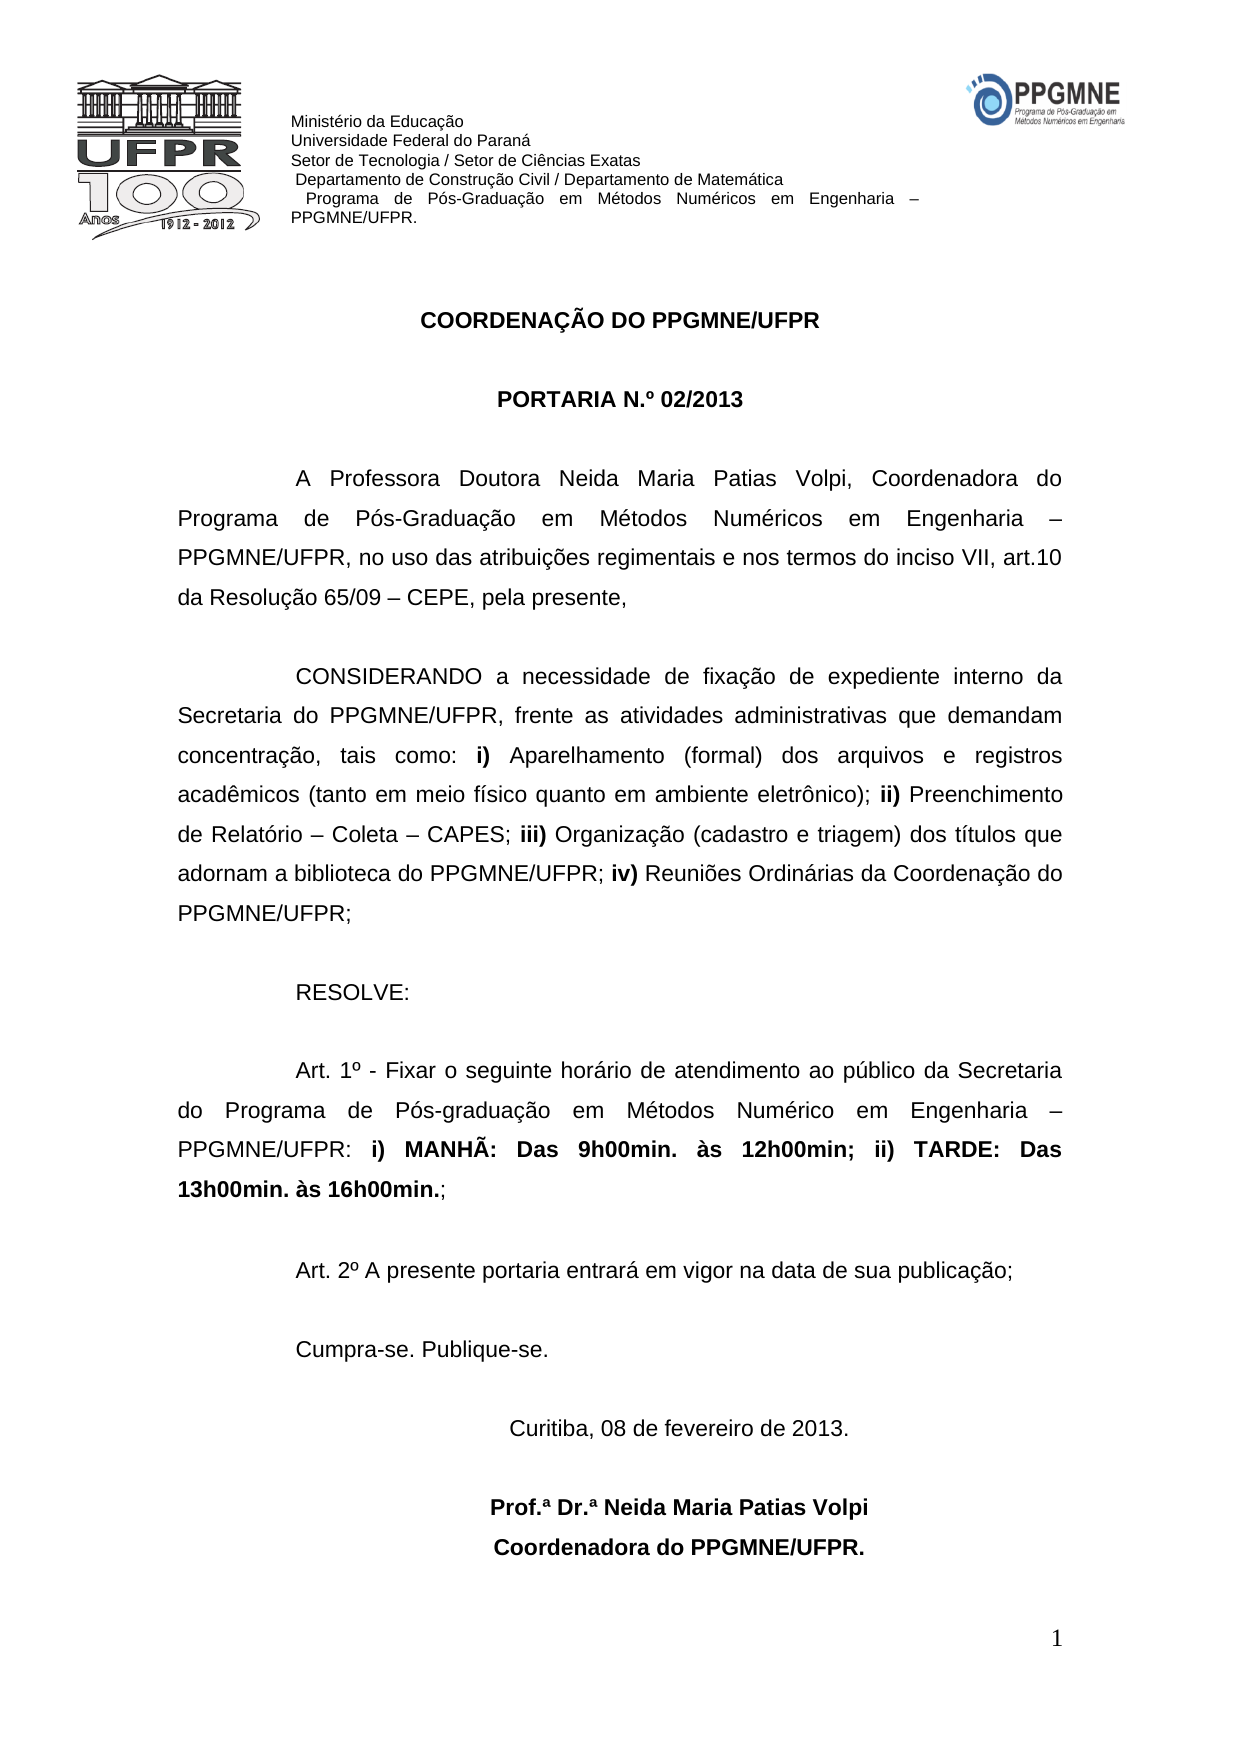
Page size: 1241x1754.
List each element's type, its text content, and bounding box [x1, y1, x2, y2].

text PORTARIA N.º 02/2013 [177, 386, 1063, 413]
text Coordenadora do PPGMNE/UFPR. [177, 1533, 1063, 1560]
text Cumpra-se. Publique-se. [177, 1336, 1063, 1362]
text RESOLVE: [177, 978, 1063, 1005]
text Curitiba, 08 de fevereiro de 2013. [177, 1415, 1063, 1441]
text COORDENAÇÃO DO PPGMNE/UFPR [177, 307, 1063, 334]
text Prof.ª Dr.ª Neida Maria Patias Volpi [177, 1494, 1063, 1520]
text Art. 2º A presente portaria entrará em vigor na data de sua publicação; [177, 1257, 1063, 1283]
text CONSIDERANDO a necessidade de fixação de expediente interno da Secretaria do PPGMNE/UFPR, frente as atividades administrativas que demandam concentração, tais como: i) Aparelhamento (formal) dos arquivos e registros acadêmicos (tanto em meio físico quanto em ambiente eletrônico); ii) Preenchimento de Relatório – Coleta – CAPES; iii) Organização (cadastro e triagem) dos títulos que adornam a biblioteca do PPGMNE/UFPR; iv) Reuniões Ordinárias da Coordenação do PPGMNE/UFPR; [177, 663, 1063, 926]
picture [70, 73, 268, 247]
text A Professora Doutora Neida Maria Patias Volpi, Coordenadora do Programa de Pós-Graduação em Métodos Numéricos em Engenharia – PPGMNE/UFPR, no uso das atribuições regimentais e nos termos do inciso VII, art.10 da Resolução 65/09 – CEPE, pela presente, [177, 465, 1063, 610]
picture [941, 73, 1182, 126]
text Art. 1º - Fixar o seguinte horário de atendimento ao público da Secretaria do Programa de Pós-graduação em Métodos Numérico em Engenharia – PPGMNE/UFPR: i) MANHÃ: Das 9h00min. às 12h00min; ii) TARDE: Das 13h00min. às 16h00min.; [177, 1057, 1063, 1202]
